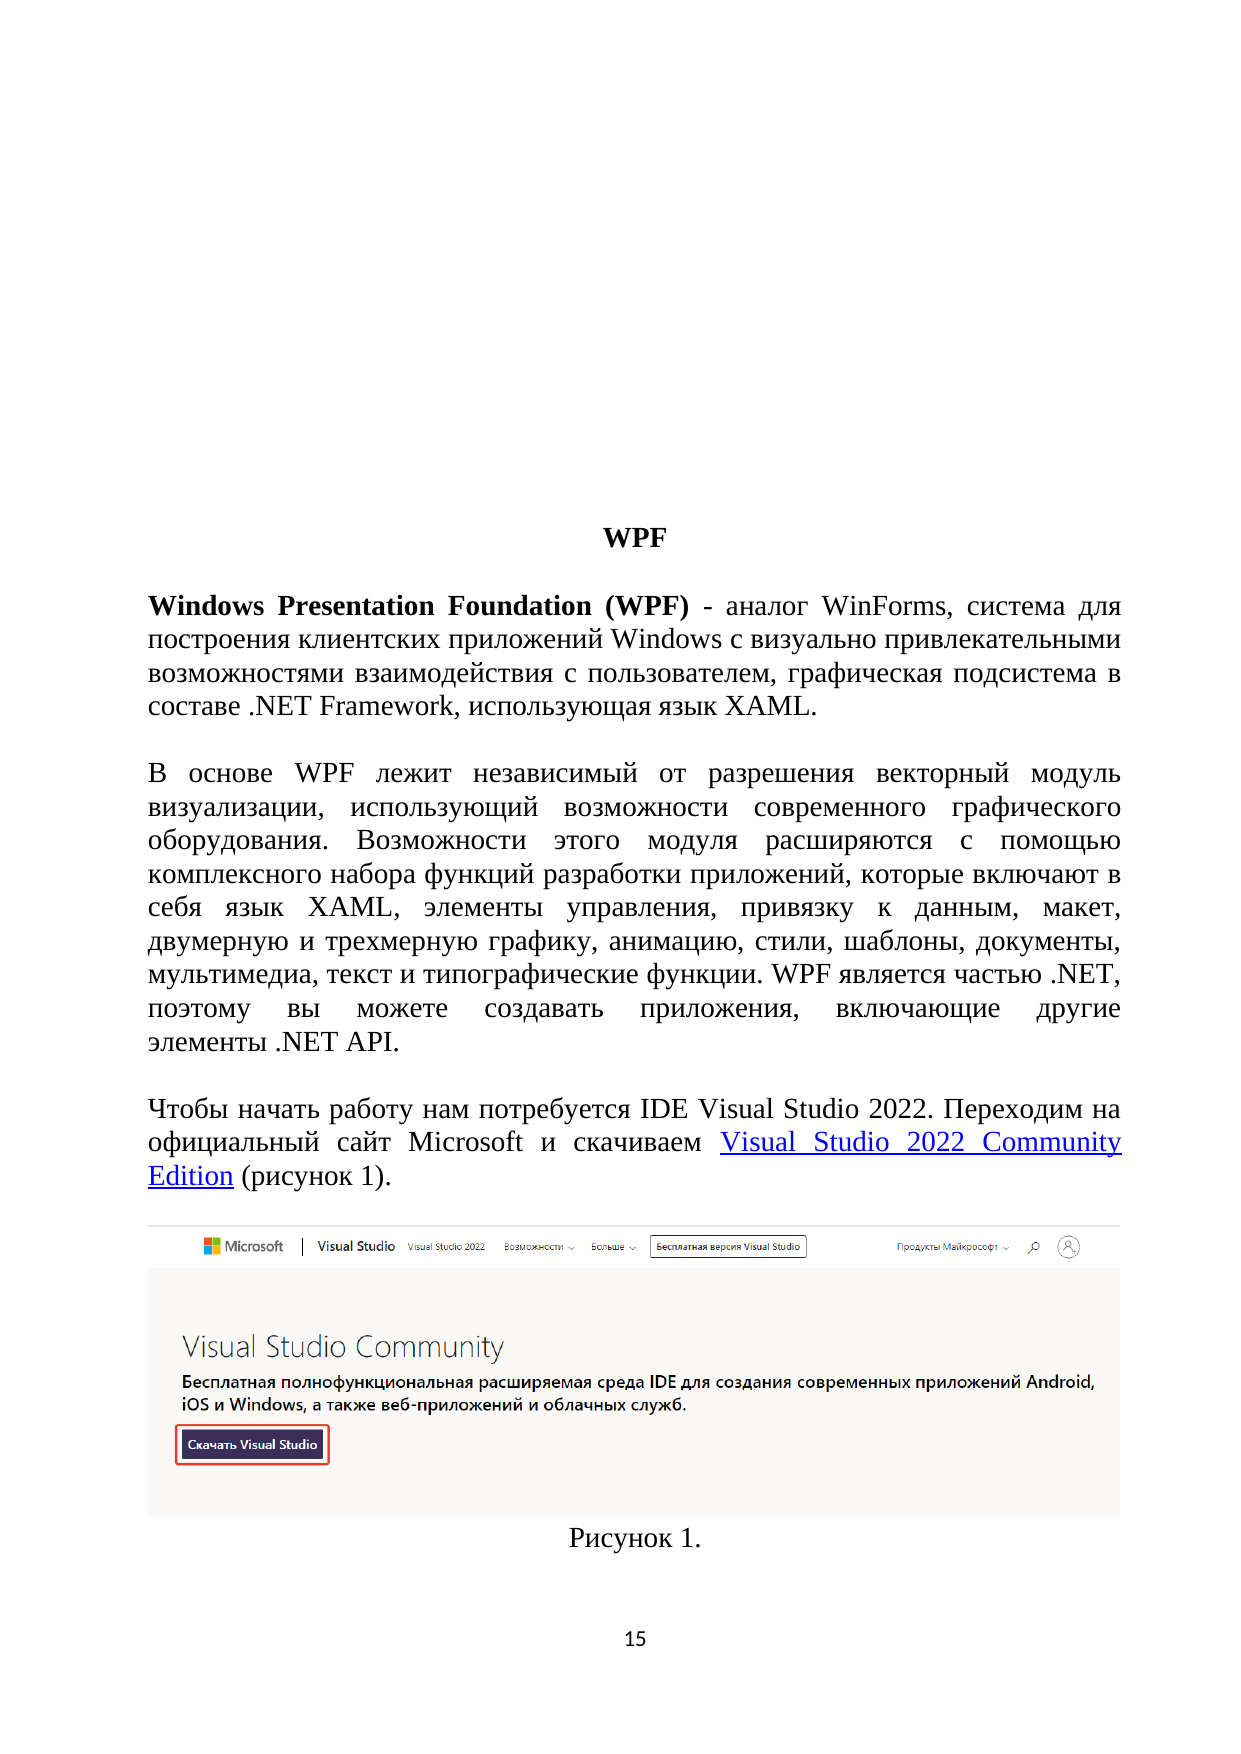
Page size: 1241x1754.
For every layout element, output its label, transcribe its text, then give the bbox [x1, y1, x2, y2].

text WPF [148, 521, 1122, 554]
text В основе WPF лежит независимый от разрешения векторный модуль визуализации, использующий возможности современного графического оборудования. Возможности этого модуля расширяются с помощью комплексного набора функций разработки приложений, которые включают в себя язык XAML, элементы управления, привязку к данным, макет, двумерную и трехмерную графику, анимацию, стили, шаблоны, документы, мультимедиа, текст и типографические функции. WPF является частью .NET, поэтому вы можете создавать приложения, включающие другие элементы .NET API. [148, 755, 1122, 1057]
text Чтобы начать работу нам потребуется IDE Visual Studio 2022. Переходим на официальный сайт Microsoft и скачиваем Visual Studio 2022 Community Edition (рисунок 1). [148, 1091, 1122, 1191]
text Windows Presentation Foundation (WPF) - аналог WinForms, система для построения клиентских приложений Windows с визуально привлекательными возможностями взаимодействия с пользователем, графическая подсистема в составе .NET Framework, использующая язык XAML. [148, 588, 1122, 722]
text Рисунок 1. [148, 1520, 1122, 1553]
picture [147, 1225, 1121, 1520]
